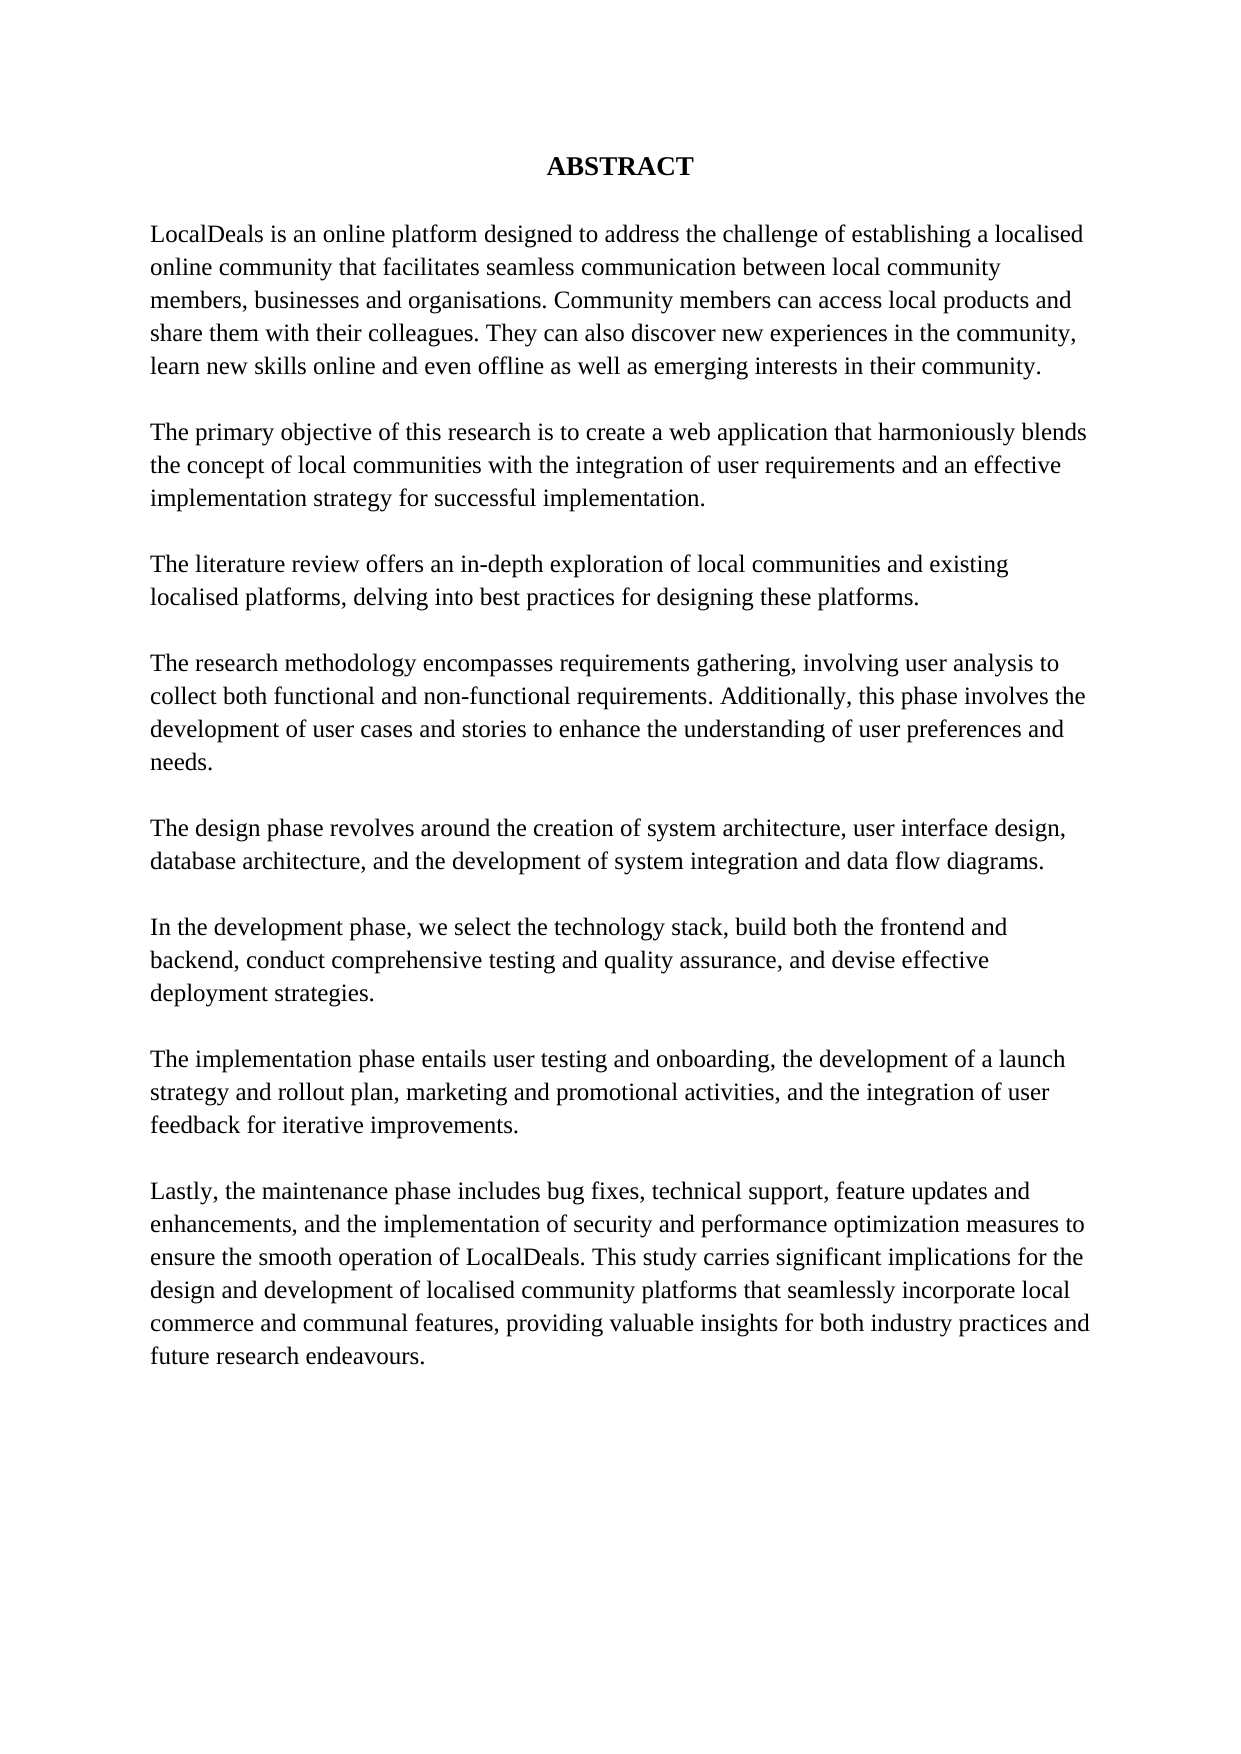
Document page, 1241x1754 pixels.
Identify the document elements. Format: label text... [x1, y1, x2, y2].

text The design phase revolves around the creation of system architecture, user interface design, database architecture, and the development of system integration and data flow diagrams. [150, 813, 1090, 875]
text Lastly, the maintenance phase includes bug fixes, technical support, feature updates and enhancements, and the implementation of security and performance optimization measures to ensure the smooth operation of LocalDeals. This study carries significant implications for the design and development of localised community platforms that seamlessly incorporate local commerce and communal features, providing valuable insights for both industry practices and future research endeavours. [150, 1176, 1090, 1370]
text In the development phase, we select the technology stack, build both the frontend and backend, conduct comprehensive testing and quality assurance, and devise effective deployment strategies. [150, 912, 1090, 1007]
text The implementation phase entails user testing and onboarding, the development of a launch strategy and rollout plan, marketing and promotional activities, and the integration of user feedback for iterative improvements. [150, 1044, 1090, 1139]
text The research methodology encompasses requirements gathering, involving user analysis to collect both functional and non-functional requirements. Additionally, this phase involves the development of user cases and stories to enhance the understanding of user preferences and needs. [150, 648, 1090, 776]
text The literature review offers an in-depth exploration of local communities and existing localised platforms, delving into best practices for designing these platforms. [150, 549, 1090, 611]
text LocalDeals is an online platform designed to address the challenge of establishing a localised online community that facilitates seamless communication between local community members, businesses and organisations. Community members can access local products and share them with their colleagues. They can also discover new experiences in the community, learn new skills online and even offline as well as emerging interests in their community. [150, 219, 1090, 379]
text ABSTRACT [150, 150, 1090, 181]
text The primary objective of this research is to create a web application that harmoniously blends the concept of local communities with the integration of user requirements and an effective implementation strategy for successful implementation. [150, 417, 1090, 512]
